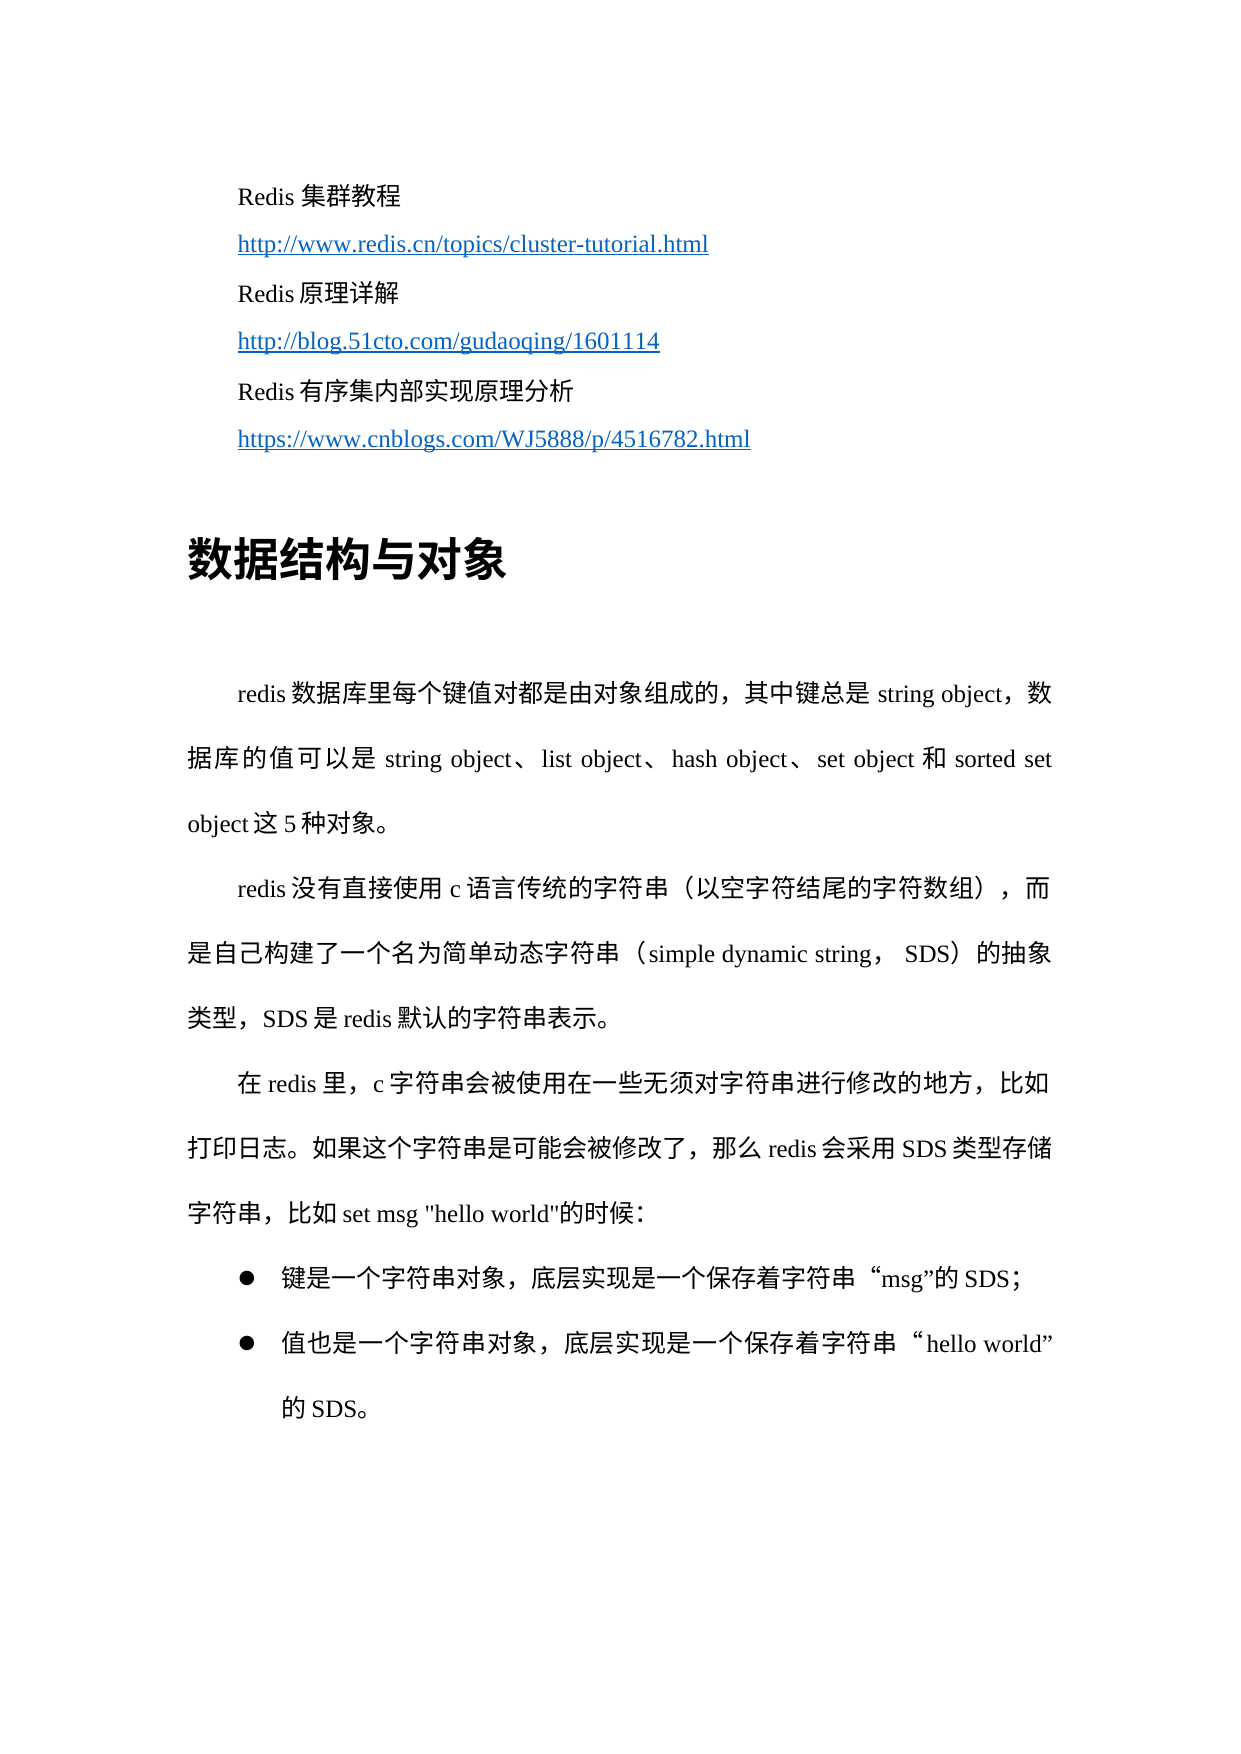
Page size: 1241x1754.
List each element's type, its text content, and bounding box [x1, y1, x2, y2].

text Redis有序集内部实现原理分析 [187, 357, 1053, 422]
text https://www.cnblogs.com/WJ5888/p/4516782.html [187, 422, 1053, 454]
text 在redis里，c字符串会被使用在一些无须对字符串进行修改的地方，比如打印日志。如果这个字符串是可能会被修改了，那么redis会采用SDS类型存储字符串，比如set msg "hello world"的时候： [187, 1049, 1053, 1244]
text Redis 集群教程 [187, 162, 1053, 227]
subtitle 数据结构与对象 [187, 508, 1053, 605]
text Redis原理详解 [187, 259, 1053, 324]
list 键是一个字符串对象，底层实现是一个保存着字符串“msg”的SDS； [237, 1244, 1053, 1309]
text redis数据库里每个键值对都是由对象组成的，其中键总是string object，数据库的值可以是string object、list object、hash object、set object和sorted set object这5种对象。 [187, 659, 1053, 854]
text http://blog.51cto.com/gudaoqing/1601114 [187, 324, 1053, 357]
text http://www.redis.cn/topics/cluster-tutorial.html [187, 227, 1053, 259]
text redis没有直接使用c语言传统的字符串（以空字符结尾的字符数组），而是自己构建了一个名为简单动态字符串（simple dynamic string， SDS）的抽象类型，SDS是redis默认的字符串表示。 [187, 854, 1053, 1049]
list 值也是一个字符串对象，底层实现是一个保存着字符串“hello world”的SDS。 [237, 1309, 1053, 1439]
